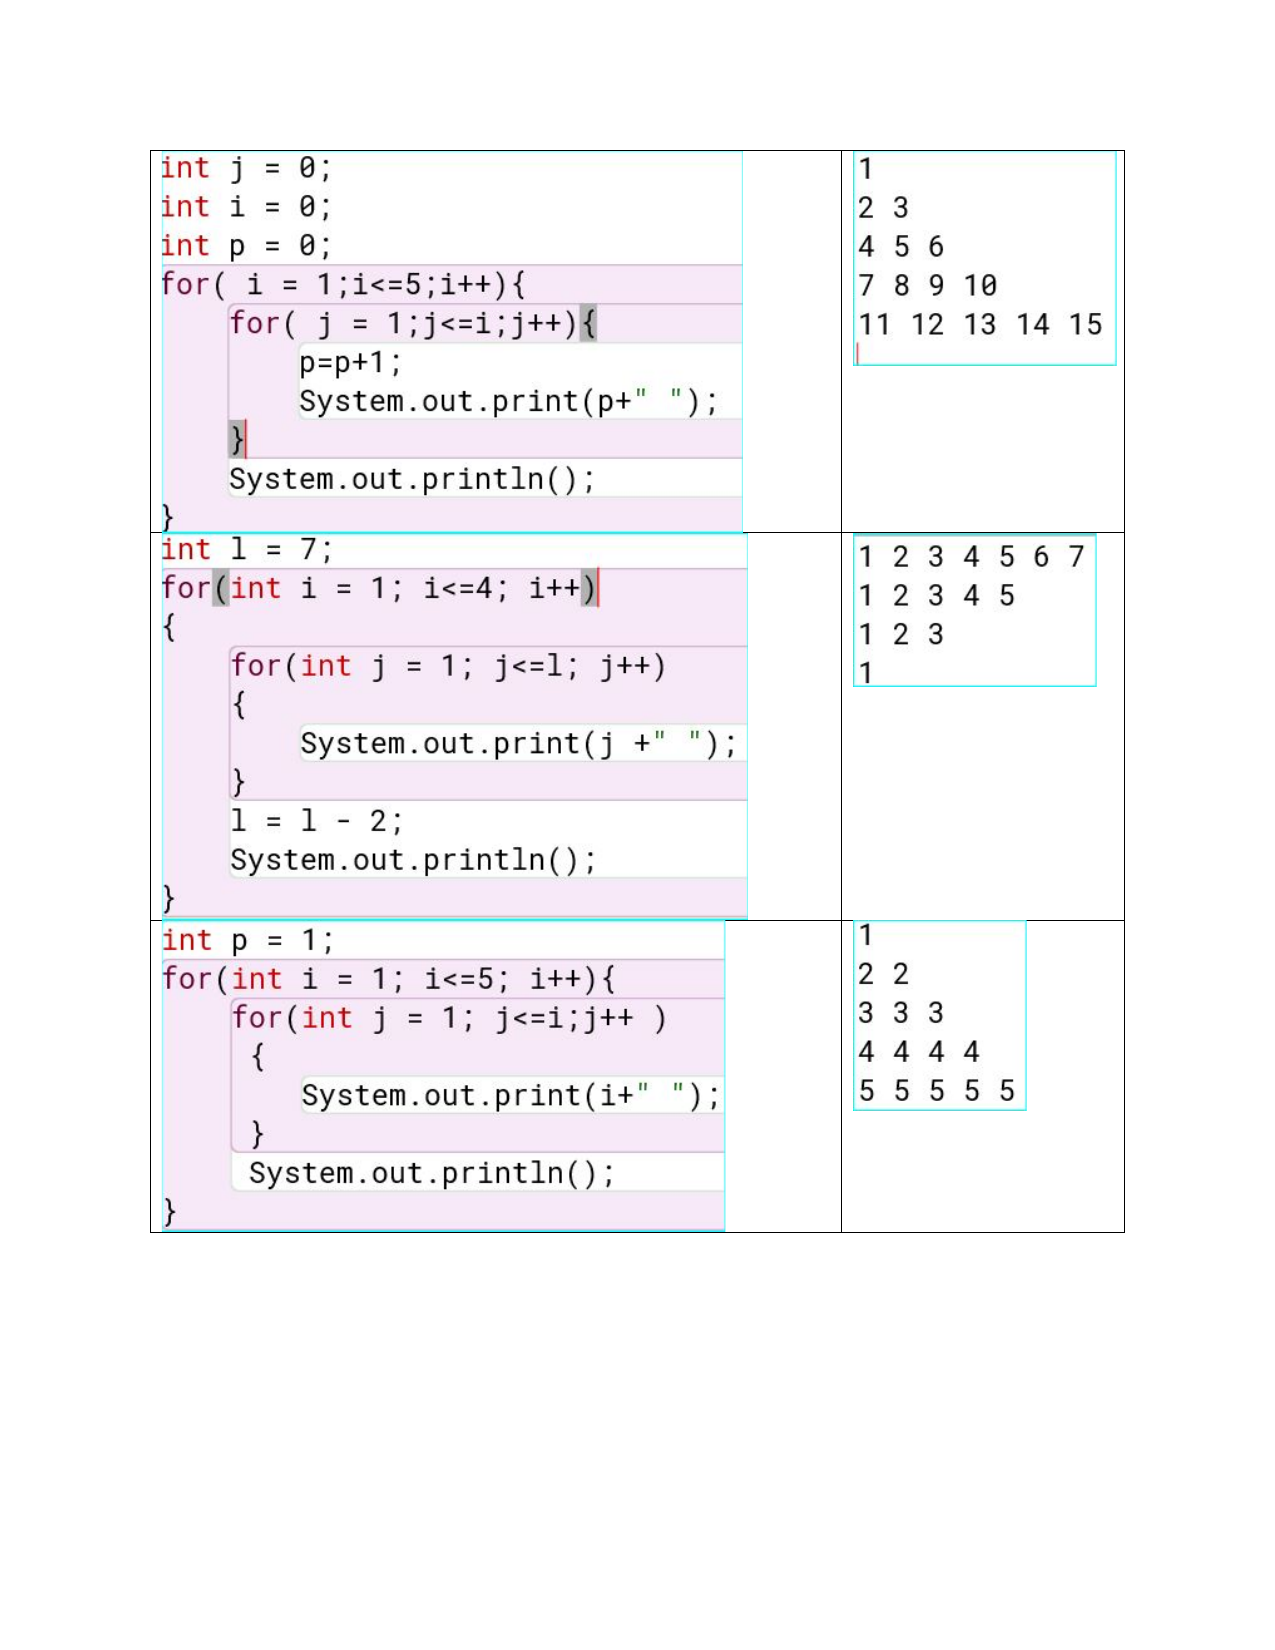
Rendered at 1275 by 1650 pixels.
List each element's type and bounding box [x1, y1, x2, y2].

picture [853, 533, 1097, 687]
table_cell [743, 151, 841, 532]
table_cell [842, 533, 1124, 919]
table_cell [842, 921, 1124, 1232]
table_cell [151, 151, 161, 532]
table_cell [842, 151, 1124, 532]
table_cell [151, 533, 161, 919]
table_cell [726, 921, 841, 1232]
picture [853, 151, 1117, 366]
table_cell [151, 921, 161, 1232]
picture [853, 920, 1027, 1111]
table_cell [748, 533, 841, 919]
picture [161, 151, 748, 1232]
